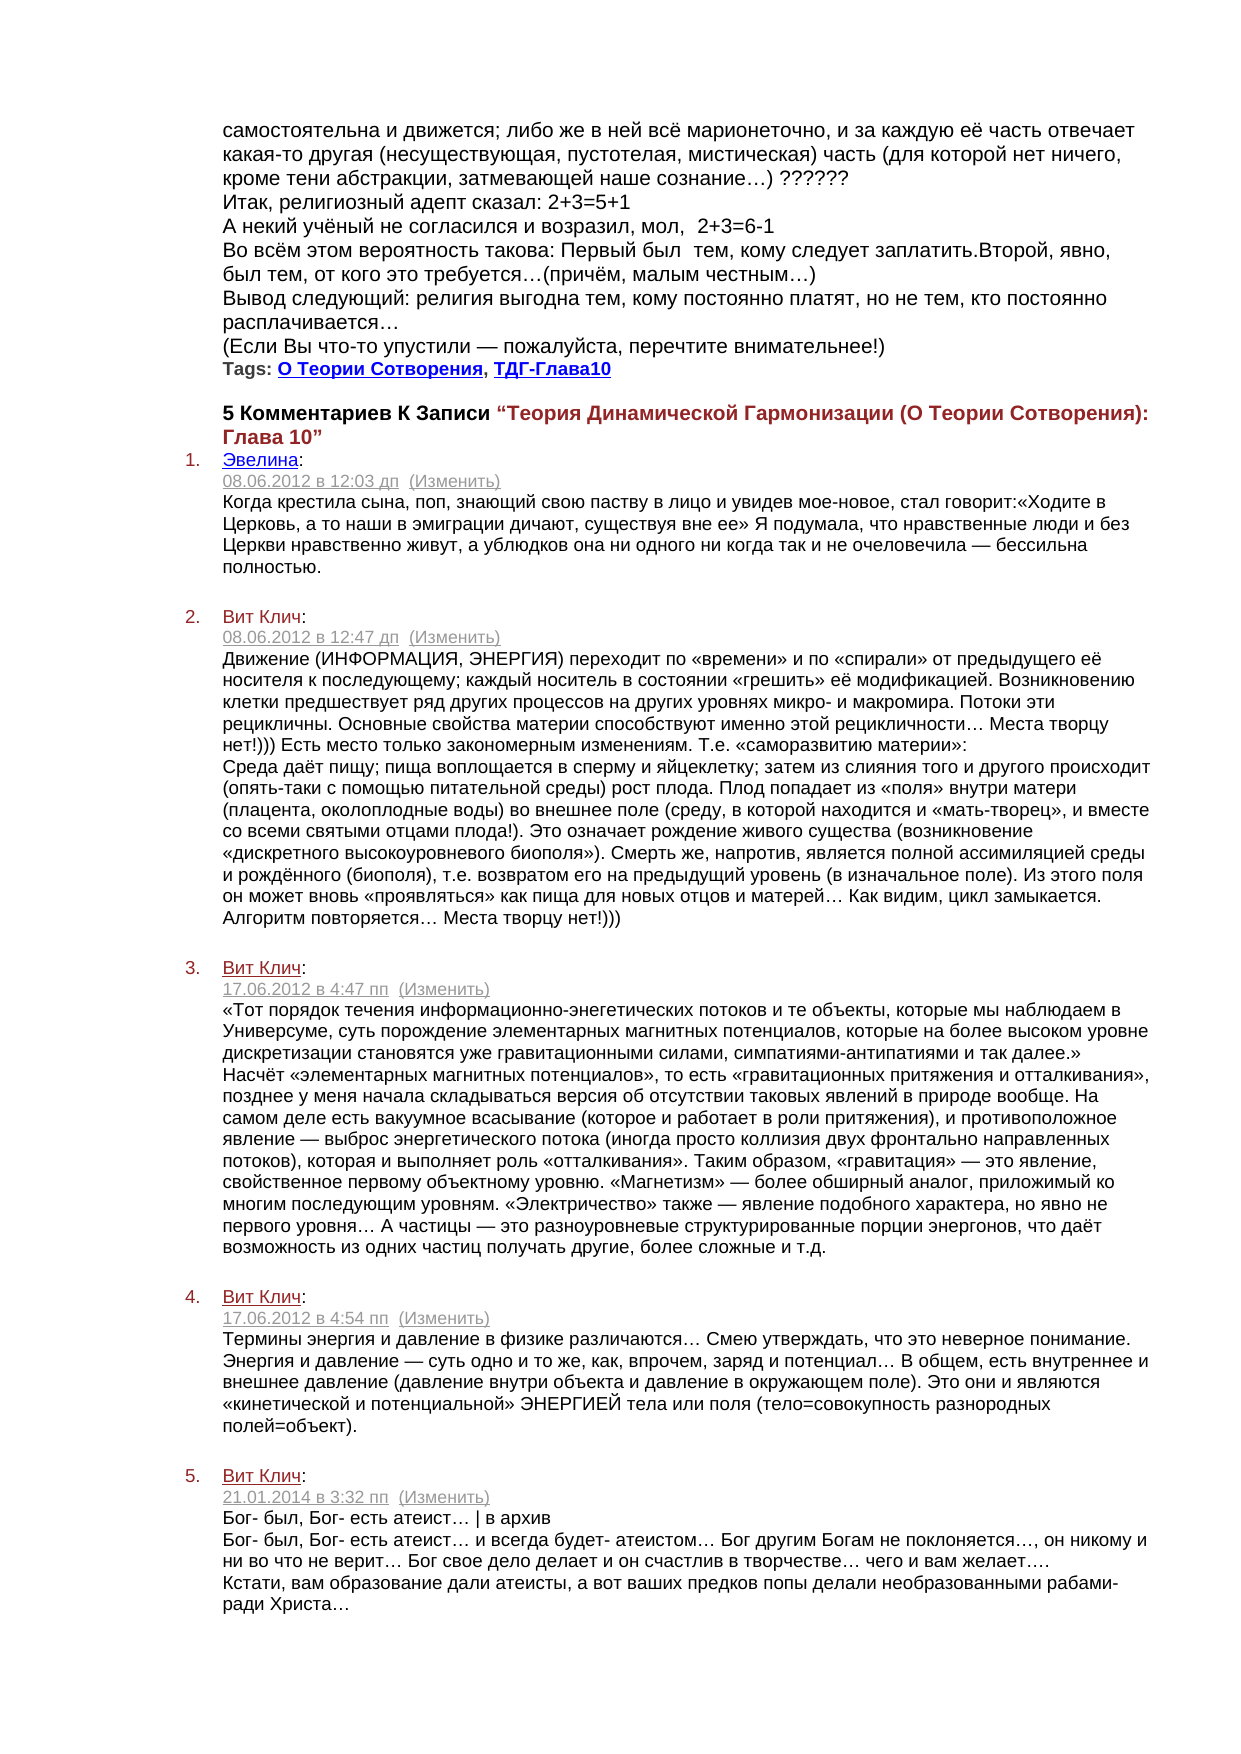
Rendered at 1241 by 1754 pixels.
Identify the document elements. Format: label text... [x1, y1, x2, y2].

text Во всём этом вероятность такова: Первый был тем, кому следует заплатить.Второй, явно, был тем, от кого это требуется…(причём, малым честным…) [222, 238, 1152, 286]
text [222, 118, 1152, 190]
list Вит Клич: 08.06.2012 в 12:47 дп (Изменить) Движение (ИНФОРМАЦИЯ, ЭНЕРГИЯ) переходит по «времени» и по «спирали» от предыдущего её носителя к последующему; каждый носитель в состоянии «грешить» её модификацией. Возникновению клетки предшествует ряд других процессов на других уровнях микро- и макромира. Потоки эти рецикличны. Основные свойства материи способствуют именно этой рецикличности… Места творцу нет!))) Есть место только закономерным изменениям. Т.е. «саморазвитию материи»: Среда даёт пищу; пища воплощается в сперму и яйцеклетку; затем из слияния того и другого происходит (опять-таки с помощью питательной среды) рост плода. Плод попадает из «поля» внутри матери (плацента, околоплодные воды) во внешнее поле (среду, в которой находится и «мать-творец», и вместе со всеми святыми отцами плода!). Это означает рождение живого существа (возникновение «дискретного высокоуровневого биополя»). Смерть же, напротив, является полной ассимиляцией среды и рождённого (биополя), т.е. возвратом его на предыдущий уровень (в изначальное поле). Из этого поля он может вновь «проявляться» как пища для новых отцов и матерей… Как видим, цикл замыкается. Алгоритм повторяется… Места творцу нет!))) ОТВЕТИТЬ [185, 606, 1152, 942]
text Вывод следующий: религия выгодна тем, кому постоянно платят, но не тем, кто постоянно расплачивается… [222, 286, 1152, 334]
text (Если Вы что-то упустили — пожалуйста, перечтите внимательнее!) [222, 334, 1152, 358]
text Tags: О Теории Сотворения, ТДГ-Глава10 [222, 358, 1152, 379]
list Вит Клич: 17.06.2012 в 4:54 пп (Изменить) Термины энергия и давление в физике различаются… Смею утверждать, что это неверное понимание. Энергия и давление — суть одно и то же, как, впрочем, заряд и потенциал… В общем, есть внутреннее и внешнее давление (давление внутри объекта и давление в окружающем поле). Это они и являются «кинетической и потенциальной» ЭНЕРГИЕЙ тела или поля (тело=совокупность разнородных полей=объект). ОТВЕТИТЬ [185, 1286, 1152, 1450]
text 5 Комментариев К Записи “Теория Динамической Гармонизации (О Теории Сотворения): Глава 10” [222, 401, 1152, 449]
list Эвелина: 08.06.2012 в 12:03 дп (Изменить) Когда крестила сына, поп, знающий свою паству в лицо и увидев мое-новое, стал говорит:«Ходите в Церковь, а то наши в эмиграции дичают, существуя вне ее» Я подумала, что нравственные люди и без Церкви нравственно живут, а ублюдков она ни одного ни когда так и не очеловечила — бессильна полностью. ОТВЕТИТЬ [185, 449, 1152, 591]
text А некий учёный не согласился и возразил, мол, 2+3=6-1 [222, 214, 1152, 238]
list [185, 1465, 1152, 1614]
text Итак, религиозный адепт сказал: 2+3=5+1 [222, 190, 1152, 214]
list Вит Клич: 17.06.2012 в 4:47 пп (Изменить) «Тот порядок течения информационно-энегетических потоков и те объекты, которые мы наблюдаем в Универсуме, суть порождение элементарных магнитных потенциалов, которые на более высоком уровне дискретизации становятся уже гравитационными силами, симпатиями-антипатиями и так далее.» Насчёт «элементарных магнитных потенциалов», то есть «гравитационных притяжения и отталкивания», позднее у меня начала складываться версия об отсутствии таковых явлений в природе вообще. На самом деле есть вакуумное всасывание (которое и работает в роли притяжения), и противоположное явление — выброс энергетического потока (иногда просто коллизия двух фронтально направленных потоков), которая и выполняет роль «отталкивания». Таким образом, «гравитация» — это явление, свойственное первому объектному уровню. «Магнетизм» — более обширный аналог, приложимый ко многим последующим уровням. «Электричество» также — явление подобного характера, но явно не первого уровня… А частицы — это разноуровневые структурированные порции энергонов, что даёт возможность из одних частиц получать другие, более сложные и т.д. ОТВЕТИТЬ [185, 957, 1152, 1272]
